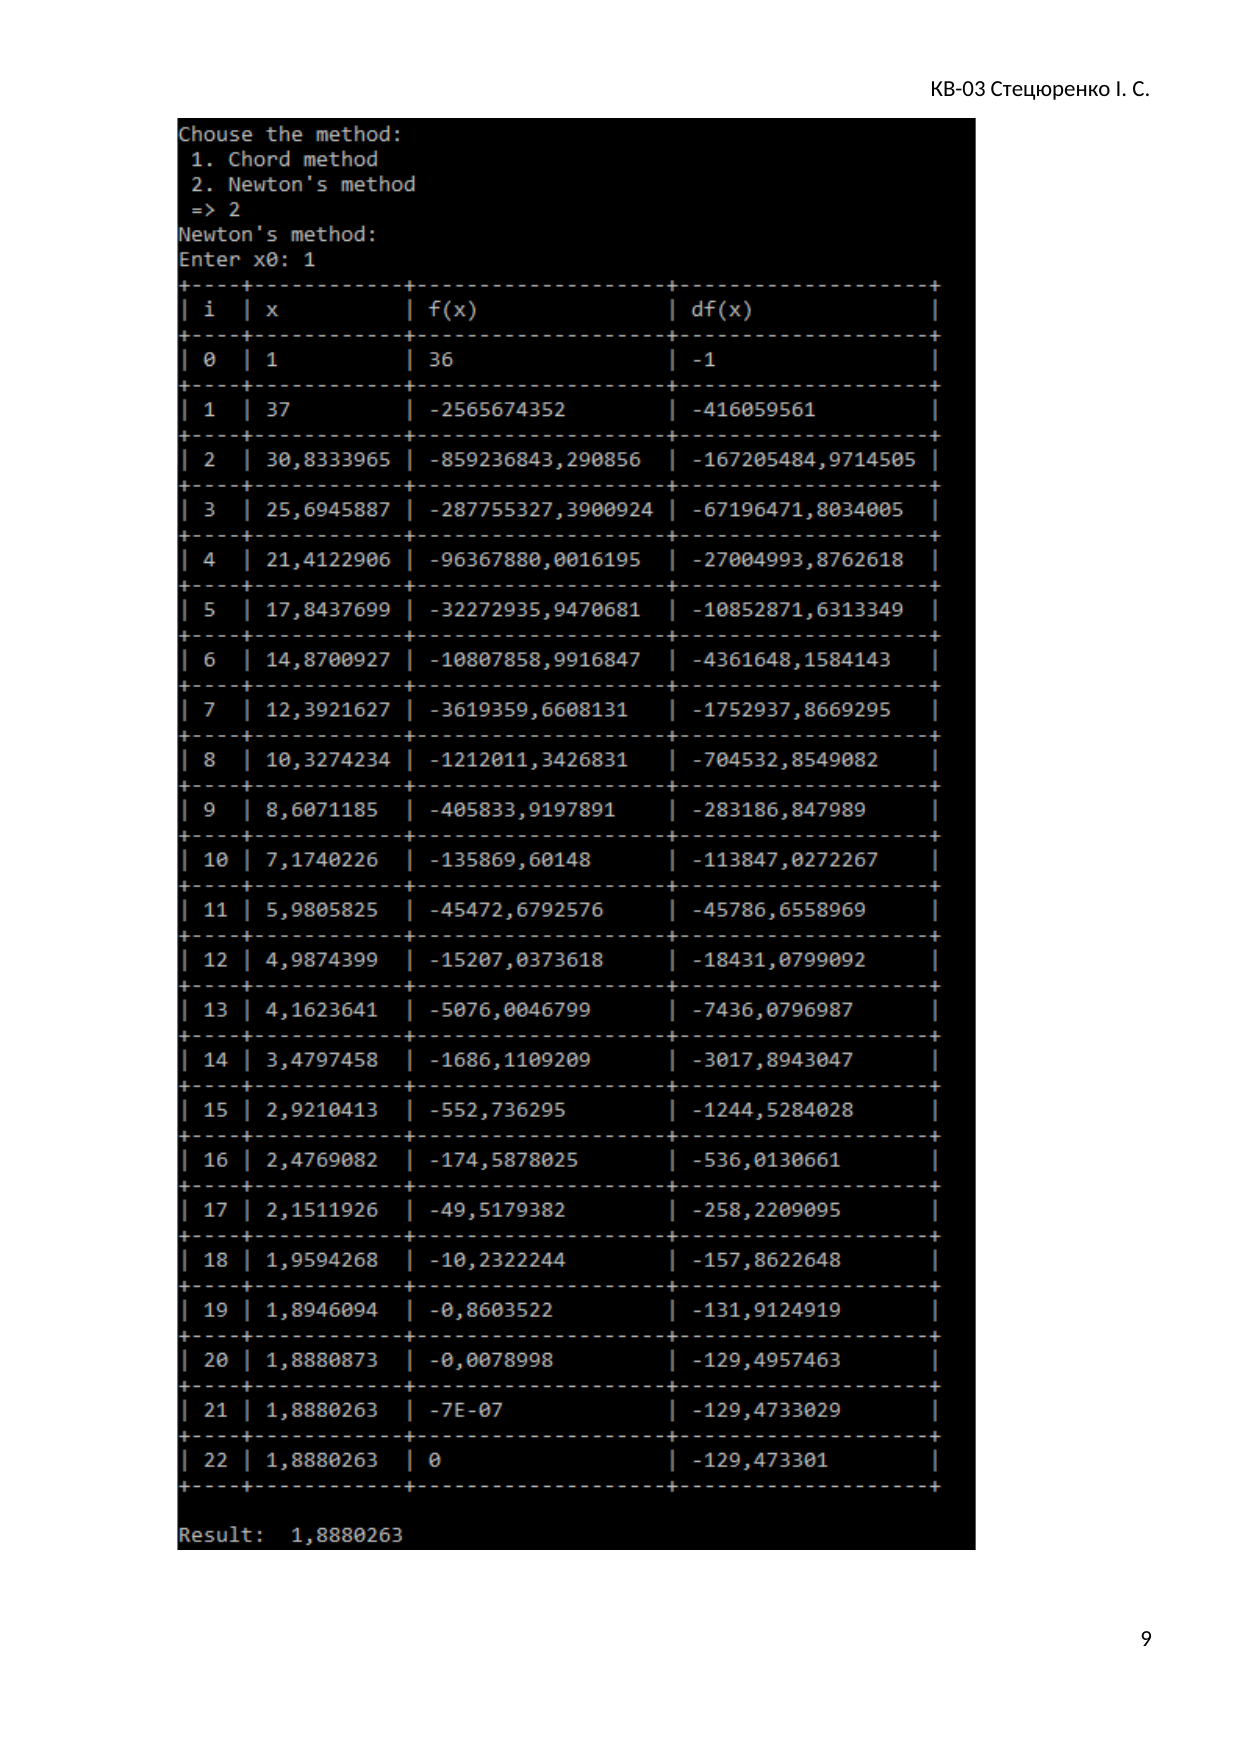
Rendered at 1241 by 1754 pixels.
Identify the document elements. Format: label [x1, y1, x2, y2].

picture [177, 118, 976, 1550]
